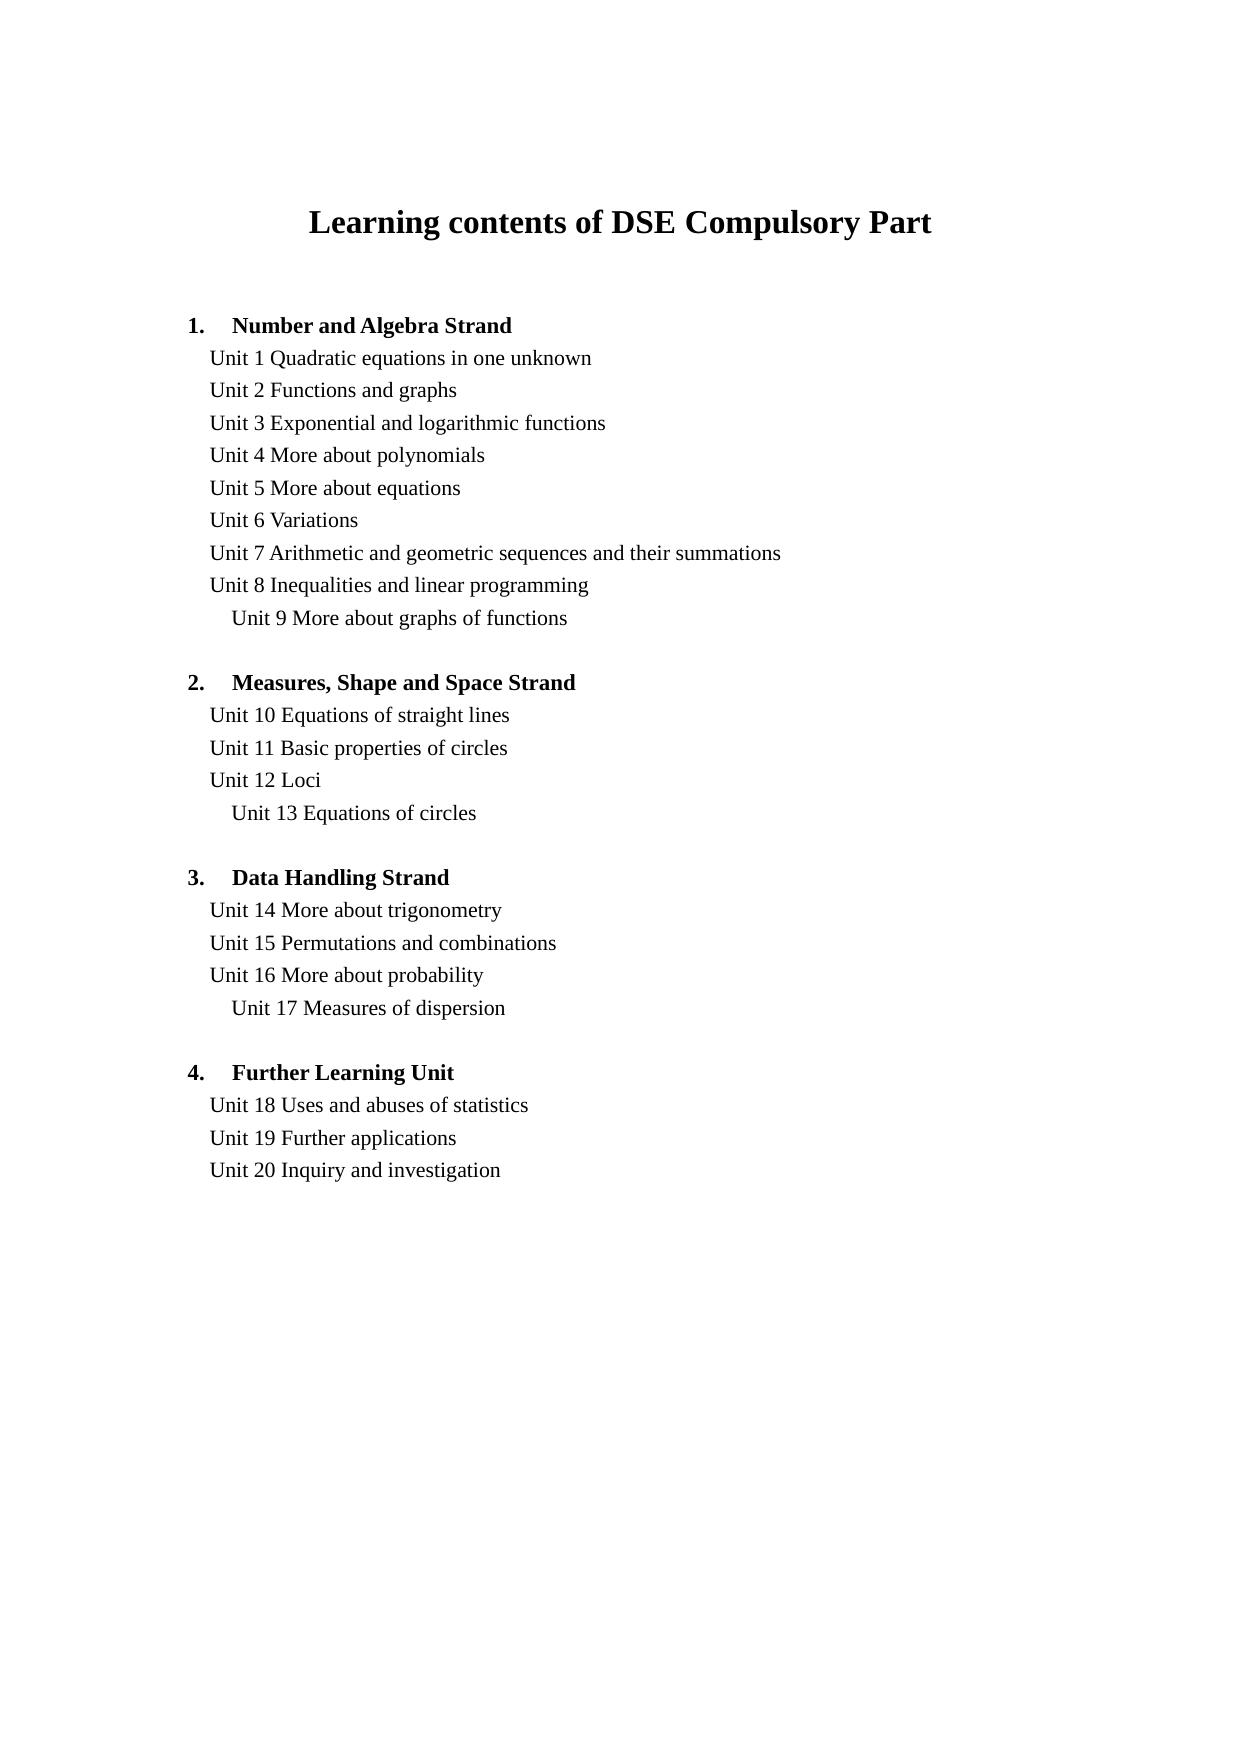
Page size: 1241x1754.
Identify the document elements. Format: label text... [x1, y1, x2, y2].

text Unit 16 More about probability [187, 959, 1053, 991]
text Unit 2 Functions and graphs [187, 374, 1053, 406]
text Unit 6 Variations [187, 504, 1053, 536]
text Unit 13 Equations of circles [187, 796, 1053, 829]
text Unit 10 Equations of straight lines [187, 699, 1053, 731]
text Unit 4 More about polynomials [187, 439, 1053, 471]
text Unit 20 Inquiry and investigation [187, 1154, 1053, 1186]
text Unit 1 Quadratic equations in one unknown [187, 341, 1053, 374]
text Unit 19 Further applications [187, 1121, 1053, 1154]
text Unit 14 More about trigonometry [187, 894, 1053, 926]
text Unit 18 Uses and abuses of statistics [187, 1089, 1053, 1121]
text Unit 11 Basic properties of circles [187, 731, 1053, 764]
text Unit 12 Loci [187, 764, 1053, 796]
list Data Handling Strand [187, 861, 1053, 894]
text Unit 17 Measures of dispersion [187, 991, 1053, 1024]
text Unit 9 More about graphs of functions [187, 601, 1053, 634]
list Number and Algebra Strand [187, 309, 1053, 341]
text Unit 8 Inequalities and linear programming [187, 569, 1053, 601]
subtitle Learning contents of DSE Compulsory Part [187, 189, 1053, 254]
list Measures, Shape and Space Strand [187, 666, 1053, 699]
text Unit 7 Arithmetic and geometric sequences and their summations [187, 536, 1053, 569]
text Unit 3 Exponential and logarithmic functions [187, 406, 1053, 439]
list Further Learning Unit [187, 1056, 1053, 1089]
text Unit 15 Permutations and combinations [187, 926, 1053, 959]
text Unit 5 More about equations [187, 471, 1053, 504]
